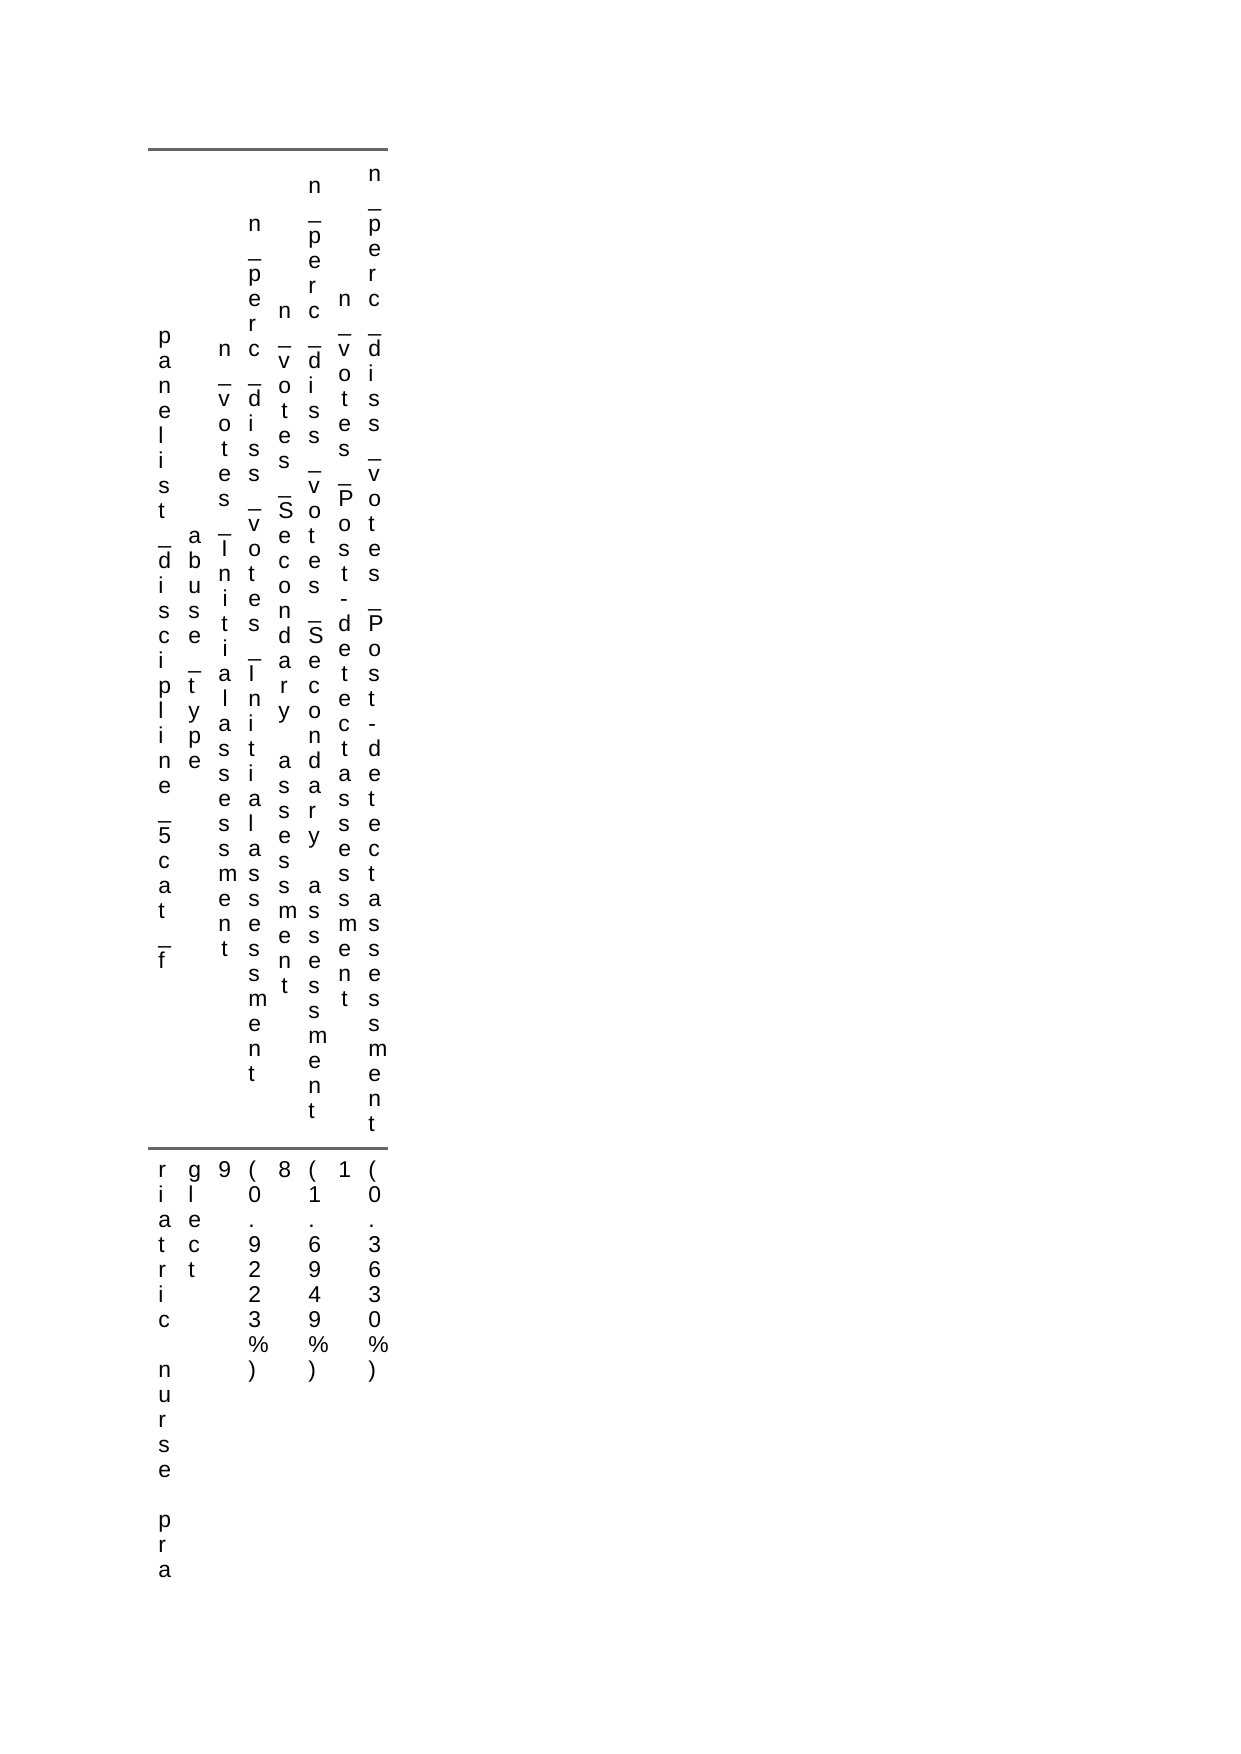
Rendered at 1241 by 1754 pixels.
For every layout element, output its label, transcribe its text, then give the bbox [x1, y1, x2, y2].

table_cell Neglect [178, 1150, 208, 1582]
table_header n_perc_diss_votes_Secondary assessment [298, 151, 328, 1147]
table_header panelist_discipline_5cat_f [148, 151, 178, 1147]
table_cell 118 [268, 1150, 298, 1582]
table_header n_votes_Secondary assessment [268, 151, 298, 1147]
table_cell 2 (1.6949%) [298, 1150, 328, 1582]
table_cell Geriatric nurse practitioner [148, 1150, 178, 1582]
table_cell 7 (0.9223%) [238, 1150, 268, 1582]
table_header abuse_type [178, 151, 208, 1147]
table_cell 551 [328, 1150, 358, 1582]
table_header n_votes_Initial assessment [208, 151, 238, 1147]
table_header n_votes_Post-detect assessment [328, 151, 358, 1147]
table_header n_perc_diss_votes_Initial assessment [238, 151, 268, 1147]
table_header n_perc_diss_votes_Post-detect assessment [358, 151, 388, 1147]
table_cell 759 [208, 1150, 238, 1582]
table_cell 2 (0.3630%) [358, 1150, 388, 1582]
